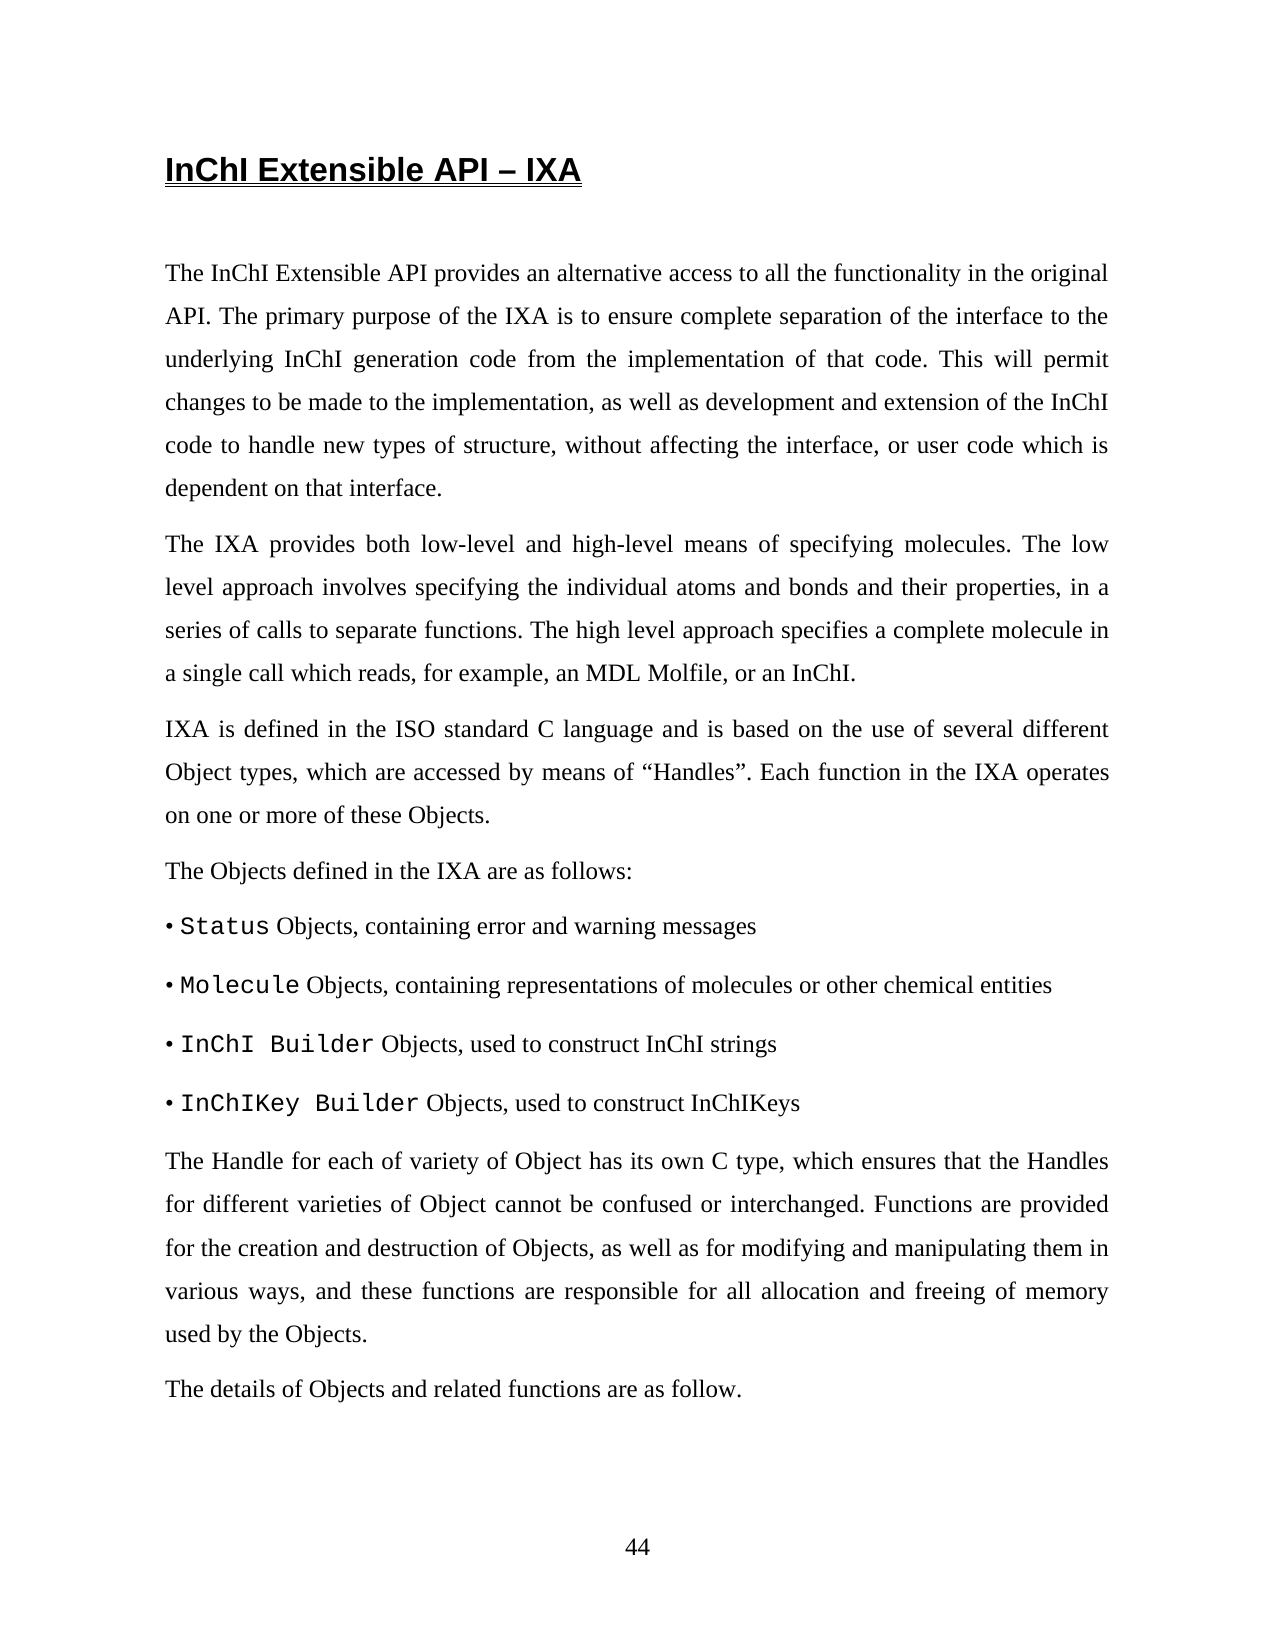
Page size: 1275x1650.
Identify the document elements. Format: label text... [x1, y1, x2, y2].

text The InChI Extensible API provides an alternative access to all the functionality in the original API. The primary purpose of the IXA is to ensure complete separation of the interface to the underlying InChI generation code from the implementation of that code. This will permit changes to be made to the implementation, as well as development and extension of the InChI code to handle new types of structure, without affecting the interface, or user code which is dependent on that interface. [165, 258, 1110, 502]
text • InChI Builder Objects, used to construct InChI strings [165, 1029, 1110, 1060]
text The details of Objects and related functions are as follow. [165, 1374, 1110, 1403]
subtitle InChI Extensible API – IXA [165, 150, 1110, 188]
text The Handle for each of variety of Object has its own C type, which ensures that the Handles for different varieties of Object cannot be confused or interchanged. Functions are provided for the creation and destruction of Objects, as well as for modifying and manipulating them in various ways, and these functions are responsible for all allocation and freeing of memory used by the Objects. [165, 1146, 1110, 1348]
text • Molecule Objects, containing representations of molecules or other chemical entities [165, 970, 1110, 1001]
text IXA is defined in the ISO standard C language and is based on the use of several different Object types, which are accessed by means of “Handles”. Each function in the IXA operates on one or more of these Objects. [165, 714, 1110, 829]
text • Status Objects, containing error and warning messages [165, 911, 1110, 942]
text The Objects defined in the IXA are as follows: [165, 856, 1110, 884]
text • InChIKey Builder Objects, used to construct InChIKeys [165, 1088, 1110, 1118]
text The IXA provides both low-level and high-level means of specifying molecules. The low level approach involves specifying the individual atoms and bonds and their properties, in a series of calls to separate functions. The high level approach specifies a complete molecule in a single call which reads, for example, an MDL Molfile, or an InChI. [165, 529, 1110, 687]
